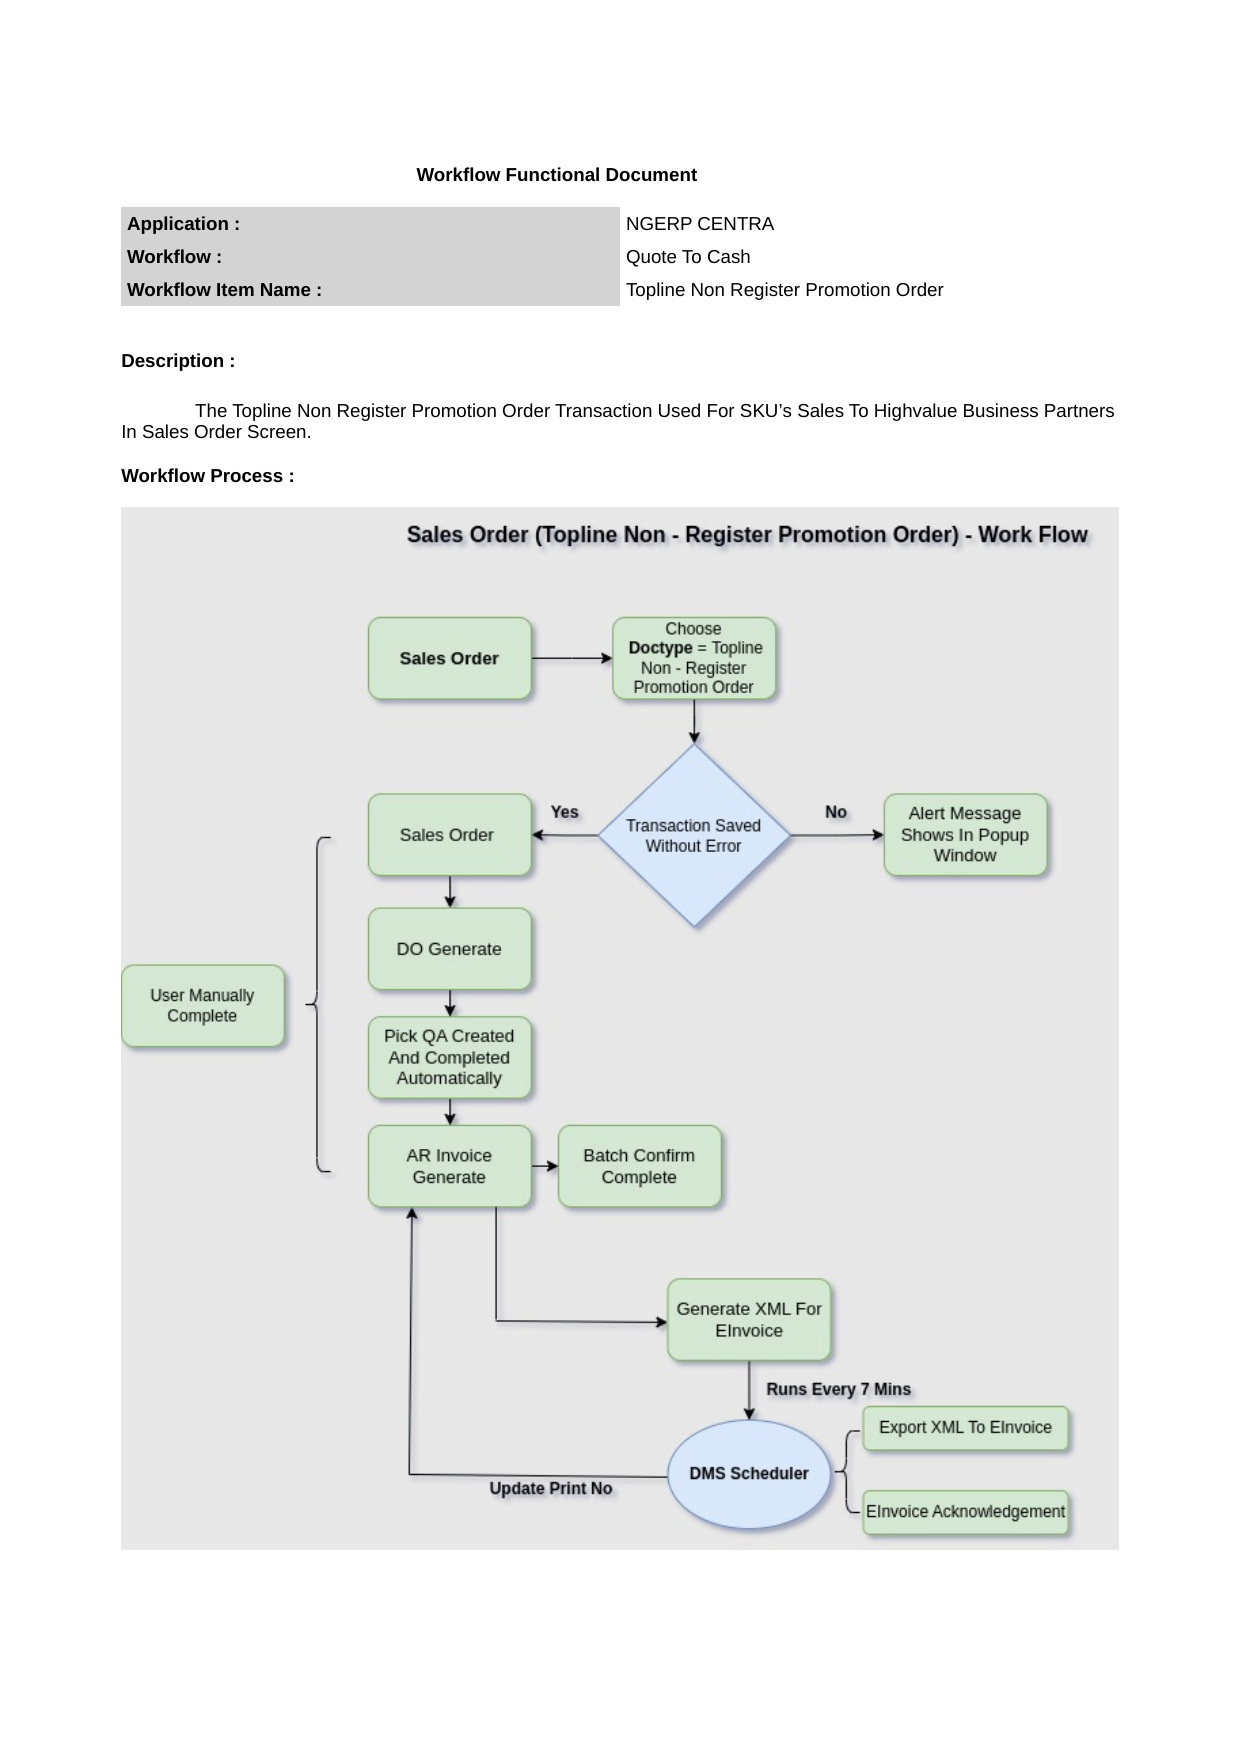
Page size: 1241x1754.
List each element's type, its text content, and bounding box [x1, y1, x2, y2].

table_cell Workflow Item Name : [121, 273, 620, 306]
table_cell Topline Non Register Promotion Order [620, 273, 1119, 306]
table_cell Quote To Cash [620, 240, 1119, 273]
text Workflow Process : [121, 464, 1119, 486]
table_header Application : [121, 207, 620, 240]
text The Topline Non Register Promotion Order Transaction Used For SKU’s Sales To Highvalue Business Partners In Sales Order Screen. [121, 400, 1119, 443]
table_header NGERP CENTRA [620, 207, 1119, 240]
text Workflow Functional Document [121, 164, 1119, 186]
picture [121, 507, 1120, 1550]
text Description : [121, 349, 1119, 371]
table_cell Workflow : [121, 240, 620, 273]
